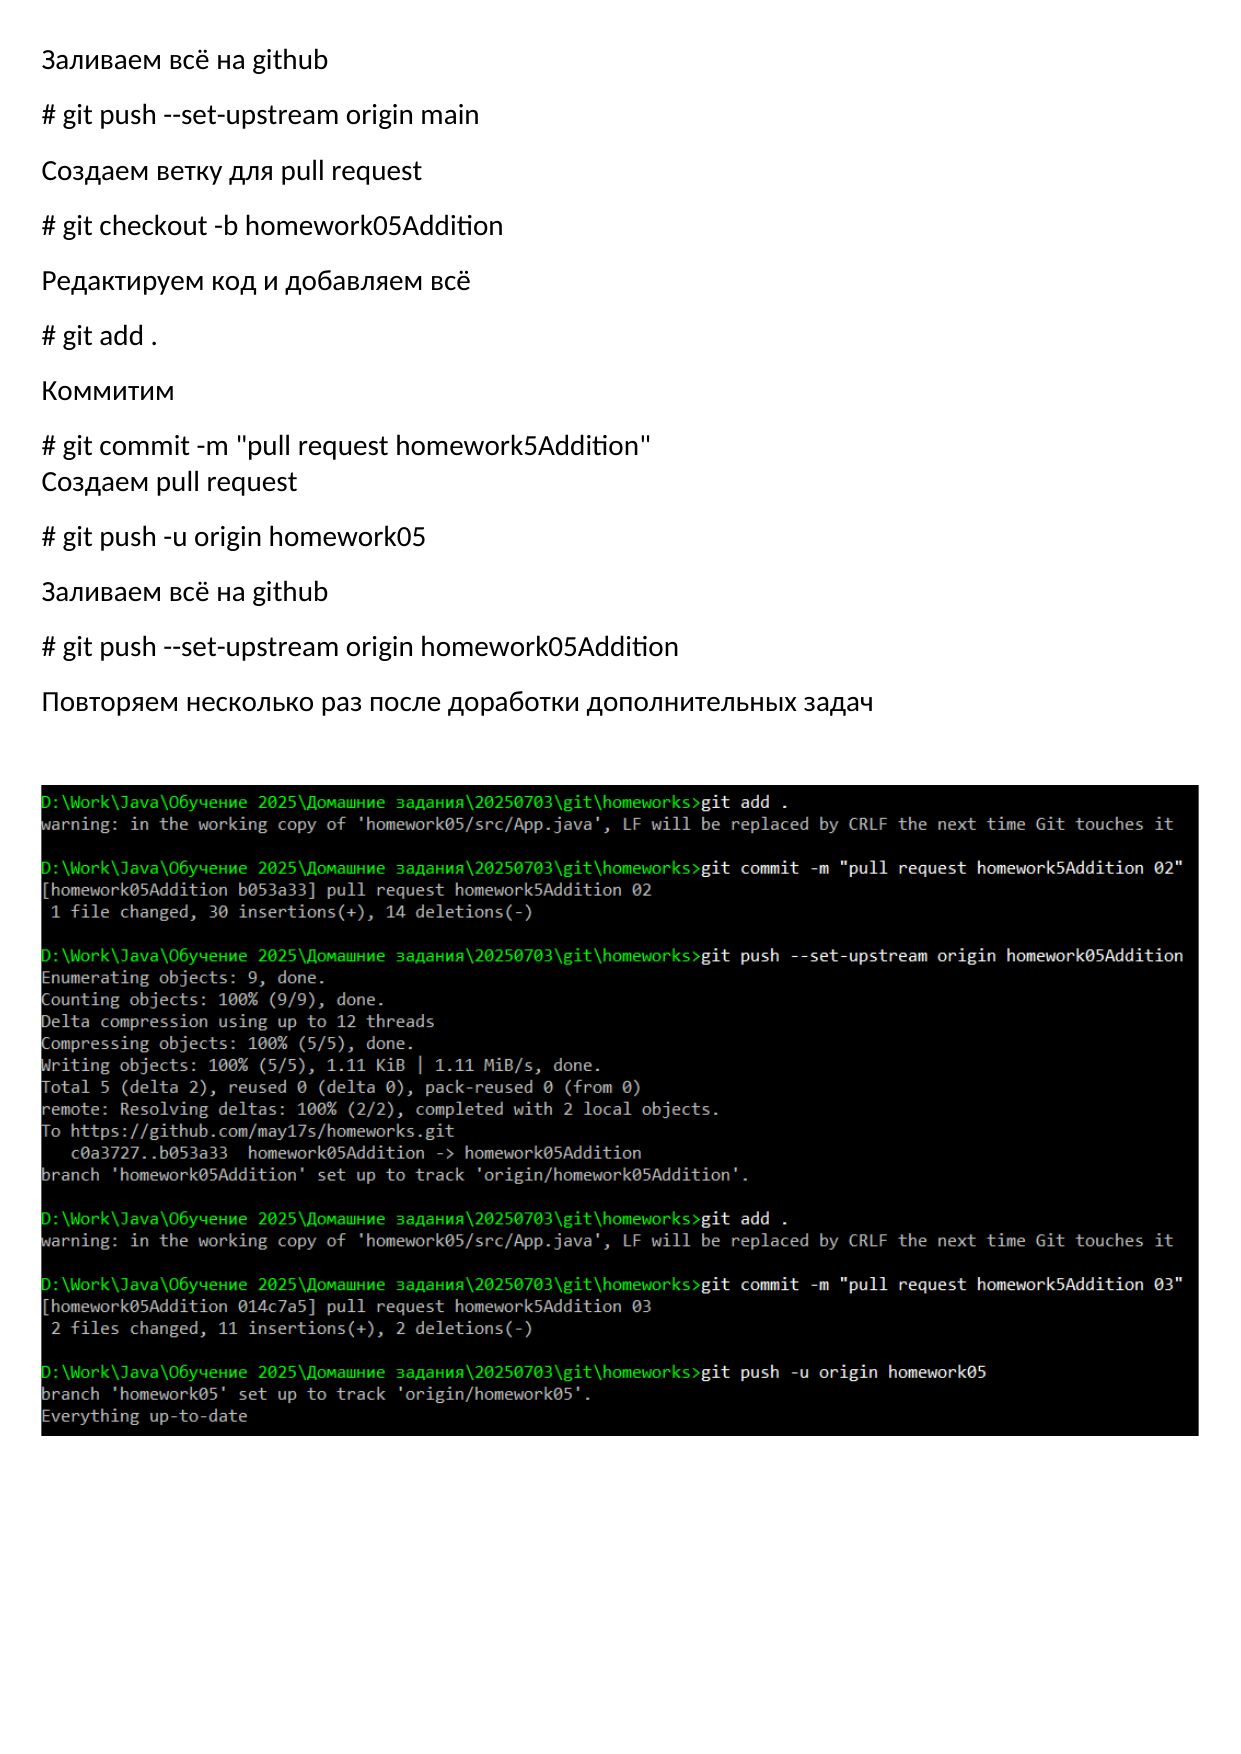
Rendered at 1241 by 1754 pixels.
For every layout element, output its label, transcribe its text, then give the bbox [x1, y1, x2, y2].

text Заливаем всё на github [41, 41, 1199, 77]
text # git push -u origin homework05 [41, 518, 1199, 553]
text Коммитим [41, 372, 1199, 408]
text # git add . [41, 317, 1199, 352]
text Создаем pull request [41, 463, 1199, 498]
text # git checkout -b homework05Addition [41, 207, 1199, 242]
picture [41, 785, 1199, 1436]
text Заливаем всё на github [41, 573, 1199, 608]
text Создаем ветку для pull request [41, 152, 1199, 187]
text # git push --set-upstream origin homework05Addition [41, 628, 1199, 664]
text # git commit -m "pull request homework5Addition" [41, 427, 1199, 463]
text Повторяем несколько раз после доработки дополнительных задач [41, 683, 1199, 719]
text Редактируем код и добавляем всё [41, 262, 1199, 297]
text # git push --set-upstream origin main [41, 96, 1199, 132]
